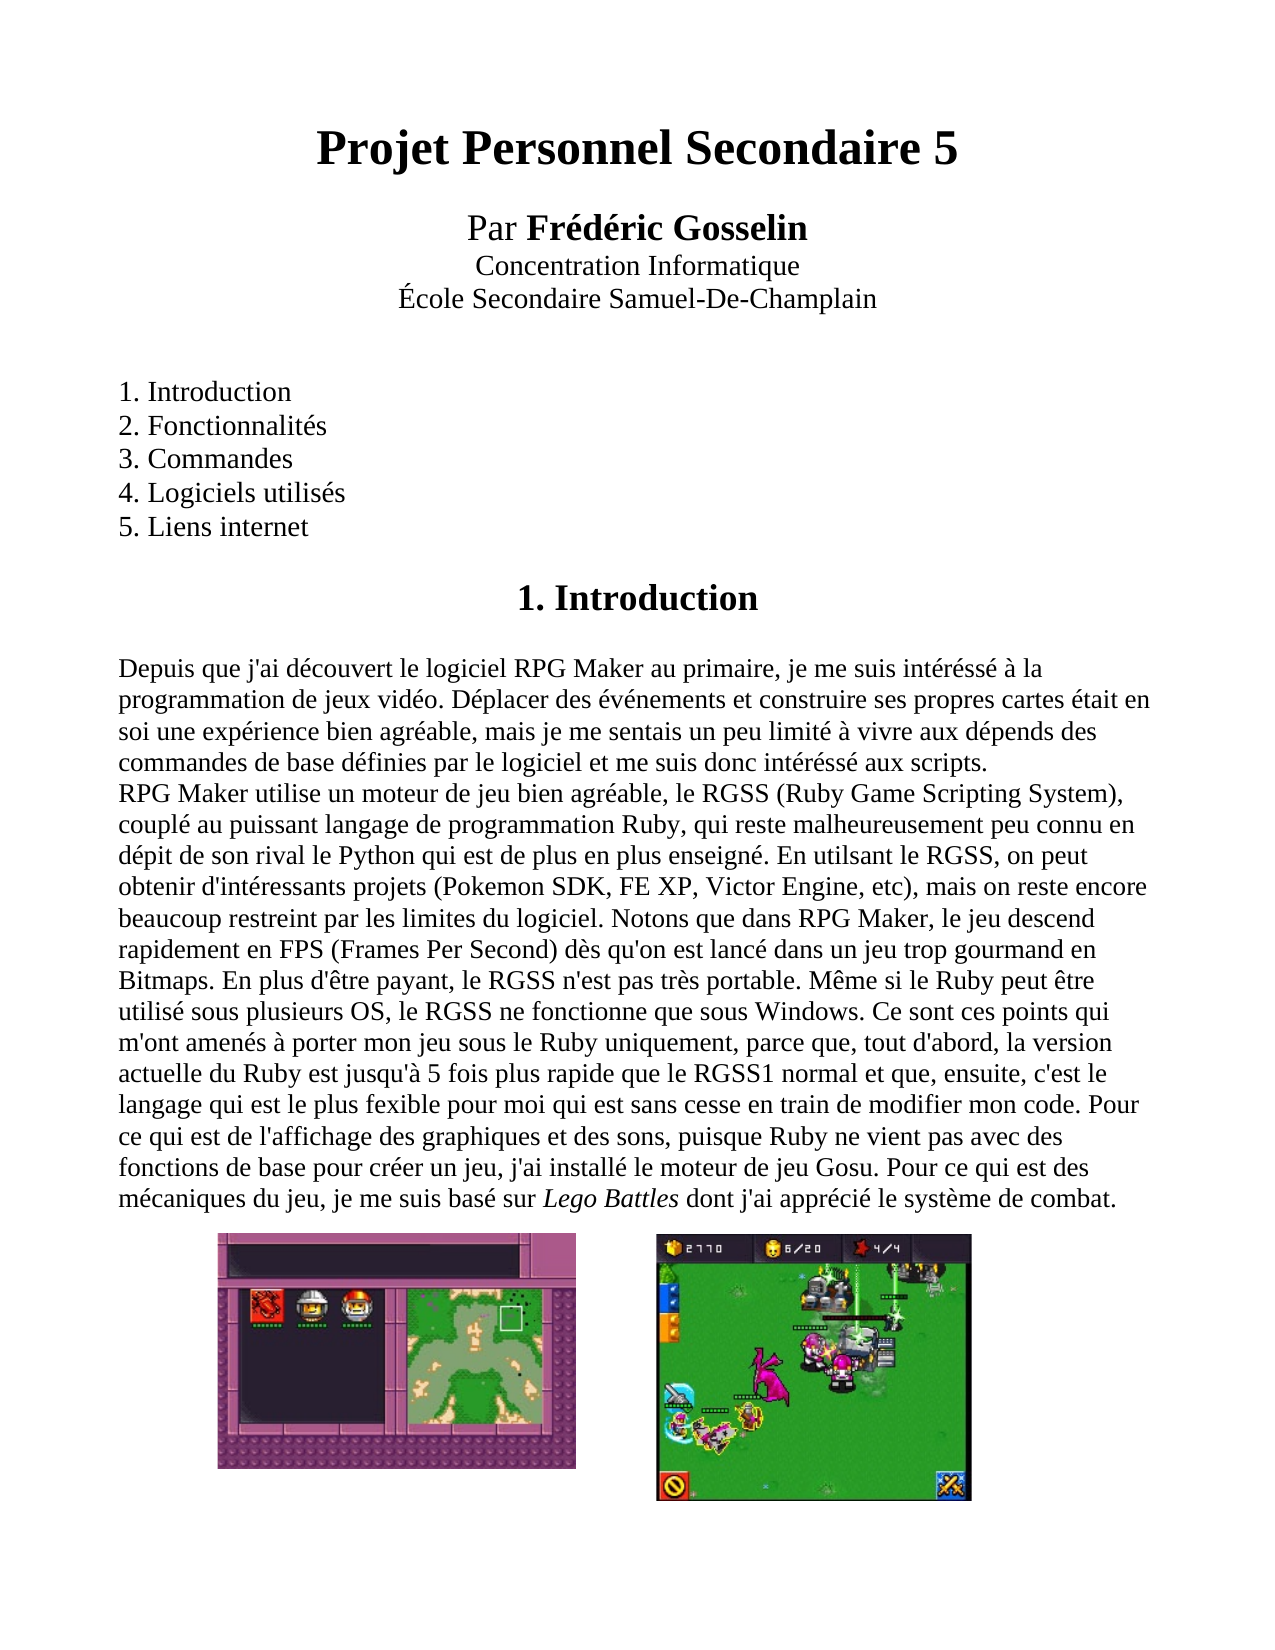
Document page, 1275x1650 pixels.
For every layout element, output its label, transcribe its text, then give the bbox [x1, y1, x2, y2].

picture [656, 1234, 972, 1501]
text 5. Liens internet [118, 509, 1157, 542]
text couplé au puissant langage de programmation Ruby, qui reste malheureusement peu connu en [118, 808, 1157, 839]
text 3. Commandes [118, 442, 1157, 475]
text 2. Fonctionnalités [118, 408, 1157, 442]
text 4. Logiciels utilisés [118, 475, 1157, 509]
text École Secondaire Samuel-De-Champlain [118, 282, 1157, 315]
text Par Frédéric Gosselin [118, 205, 1157, 248]
text Depuis que j'ai découvert le logiciel RPG Maker au primaire, je me suis intéréssé à la programmation de jeux vidéo. Déplacer des événements et construire ses propres cartes était en soi une expérience bien agréable, mais je me sentais un peu limité à vivre aux dépends des commandes de base définies par le logiciel et me suis donc intéréssé aux scripts. [118, 652, 1157, 777]
text dépit de son rival le Python qui est de plus en plus enseigné. En utilsant le RGSS, on peut obtenir d'intéressants projets (Pokemon SDK, FE XP, Victor Engine, etc), mais on reste encore beaucoup restreint par les limites du logiciel. Notons que dans RPG Maker, le jeu descend rapidement en FPS (Frames Per Second) dès qu'on est lancé dans un jeu trop gourmand en Bitmaps. En plus d'être payant, le RGSS n'est pas très portable. Même si le Ruby peut être utilisé sous plusieurs OS, le RGSS ne fonctionne que sous Windows. Ce sont ces points qui m'ont amenés à porter mon jeu sous le Ruby uniquement, parce que, tout d'abord, la version actuelle du Ruby est jusqu'à 5 fois plus rapide que le RGSS1 normal et que, ensuite, c'est le langage qui est le plus fexible pour moi qui est sans cesse en train de modifier mon code. Pour ce qui est de l'affichage des graphiques et des sons, puisque Ruby ne vient pas avec des fonctions de base pour créer un jeu, j'ai installé le moteur de jeu Gosu. Pour ce qui est des mécaniques du jeu, je me suis basé sur Lego Battles dont j'ai apprécié le système de combat. [118, 839, 1157, 1213]
text 1. Introduction [118, 576, 1157, 619]
text Concentration Informatique [118, 248, 1157, 282]
text RPG Maker utilise un moteur de jeu bien agréable, le RGSS (Ruby Game Scripting System), [118, 777, 1157, 808]
picture [217, 1233, 576, 1469]
text Projet Personnel Secondaire 5 [118, 118, 1157, 176]
text 1. Introduction [118, 374, 1157, 408]
